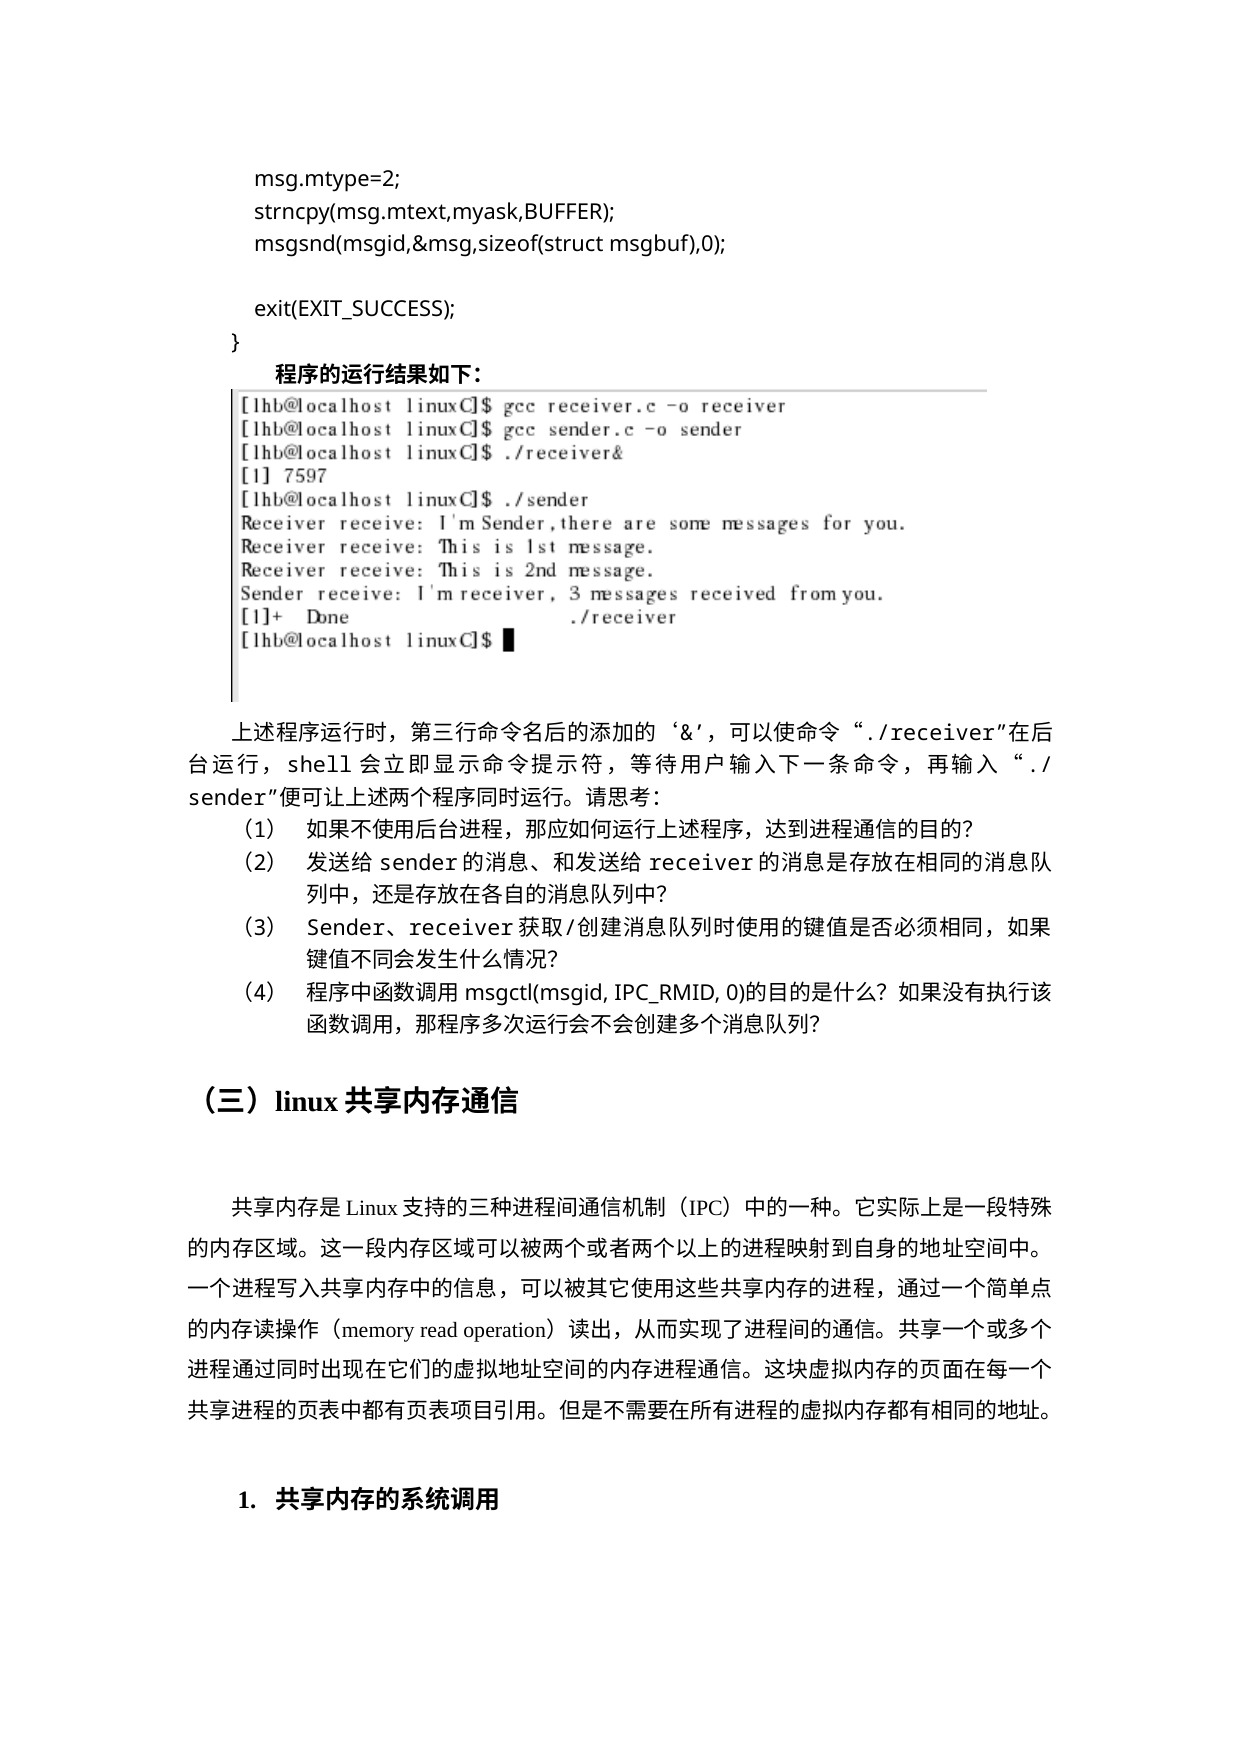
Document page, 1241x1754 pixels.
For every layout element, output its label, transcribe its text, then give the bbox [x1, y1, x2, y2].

list 程序中函数调用msgctl(msgid, IPC_RMID, 0)的目的是什么？如果没有执行该函数调用，那程序多次运行会不会创建多个消息队列？ [231, 974, 1053, 1039]
text msgsnd(msgid,&msg,sizeof(struct msgbuf),0); [187, 227, 1053, 259]
text 程序的运行结果如下： [187, 357, 1053, 389]
text exit(EXIT_SUCCESS); [187, 292, 1053, 324]
text （三）linux共享内存通信 [187, 1067, 1053, 1132]
list 如果不使用后台进程，那应如何运行上述程序，达到进程通信的目的？ [231, 812, 1053, 844]
text 上述程序运行时，第三行命令名后的添加的‘&’，可以使命令“./receiver”在后台运行，shell会立即显示命令提示符，等待用户输入下一条命令，再输入“./sender”便可让上述两个程序同时运行。请思考： [187, 714, 1053, 812]
text strncpy(msg.mtext,myask,BUFFER); [187, 194, 1053, 227]
picture [231, 389, 987, 702]
list Sender、receiver获取/创建消息队列时使用的键值是否必须相同，如果键值不同会发生什么情况？ [231, 909, 1053, 974]
text 共享内存是Linux支持的三种进程间通信机制（IPC）中的一种。它实际上是一段特殊的内存区域。这一段内存区域可以被两个或者两个以上的进程映射到自身的地址空间中。一个进程写入共享内存中的信息，可以被其它使用这些共享内存的进程，通过一个简单点的内存读操作（memory read operation）读出，从而实现了进程间的通信。共享一个或多个进程通过同时出现在它们的虚拟地址空间的内存进程通信。这块虚拟内存的页面在每一个共享进程的页表中都有页表项目引用。但是不需要在所有进程的虚拟内存都有相同的地址。 [187, 1189, 1053, 1425]
text msg.mtype=2; [187, 162, 1053, 194]
list 发送给sender的消息、和发送给receiver的消息是存放在相同的消息队列中，还是存放在各自的消息队列中？ [231, 844, 1053, 909]
list 共享内存的系统调用 [237, 1466, 1053, 1531]
text } [187, 324, 1053, 357]
